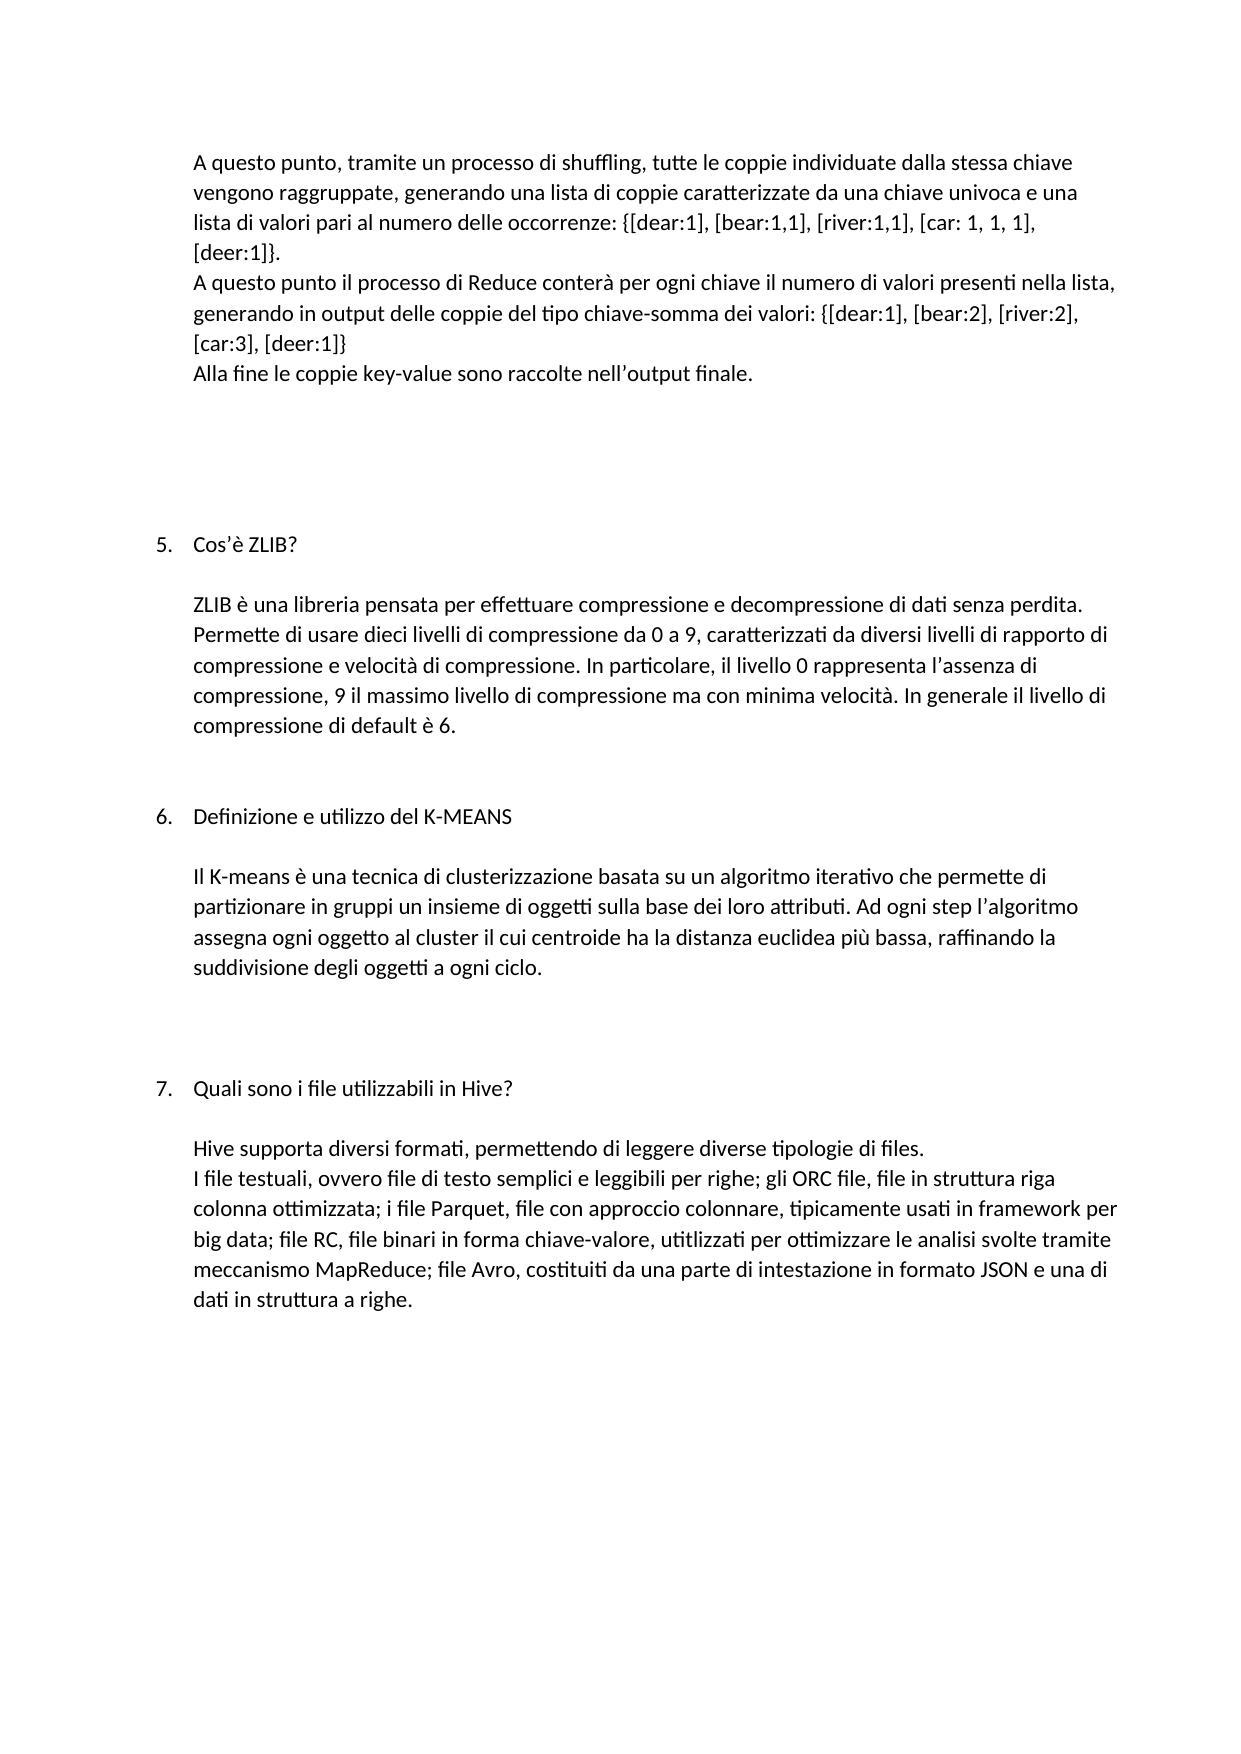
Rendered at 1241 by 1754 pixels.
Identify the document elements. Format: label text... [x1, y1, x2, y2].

list Alla fine le coppie key-value sono raccolte nell’output finale. [193, 359, 1122, 387]
list Definizione e utilizzo del K-MEANS [156, 802, 1122, 830]
list Quali sono i file utilizzabili in Hive? [156, 1074, 1122, 1102]
list Il K-means è una tecnica di clusterizzazione basata su un algoritmo iterativo che permette di partizionare in gruppi un insieme di oggetti sulla base dei loro attributi. Ad ogni step l’algoritmo assegna ogni oggetto al cluster il cui centroide ha la distanza euclidea più bassa, raffinando la suddivisione degli oggetti a ogni ciclo. [193, 862, 1122, 981]
list A questo punto, tramite un processo di shuffling, tutte le coppie individuate dalla stessa chiave vengono raggruppate, generando una lista di coppie caratterizzate da una chiave univoca e una lista di valori pari al numero delle occorrenze: {[dear:1], [bear:1,1], [river:1,1], [car: 1, 1, 1], [deer:1]}. [193, 148, 1122, 266]
list Cos’è ZLIB? [156, 530, 1122, 558]
list ZLIB è una libreria pensata per effettuare compressione e decompressione di dati senza perdita. [193, 590, 1122, 618]
list Permette di usare dieci livelli di compressione da 0 a 9, caratterizzati da diversi livelli di rapporto di compressione e velocità di compressione. In particolare, il livello 0 rappresenta l’assenza di compressione, 9 il massimo livello di compressione ma con minima velocità. In generale il livello di compressione di default è 6. [193, 621, 1122, 739]
list A questo punto il processo di Reduce conterà per ogni chiave il numero di valori presenti nella lista, generando in output delle coppie del tipo chiave-somma dei valori: {[dear:1], [bear:2], [river:2], [car:3], [deer:1]} [193, 268, 1122, 357]
list Hive supporta diversi formati, permettendo di leggere diverse tipologie di files. [193, 1134, 1122, 1162]
list I file testuali, ovvero file di testo semplici e leggibili per righe; gli ORC file, file in struttura riga colonna ottimizzata; i file Parquet, file con approccio colonnare, tipicamente usati in framework per big data; file RC, file binari in forma chiave-valore, utitlizzati per ottimizzare le analisi svolte tramite meccanismo MapReduce; file Avro, costituiti da una parte di intestazione in formato JSON e una di dati in struttura a righe. [193, 1164, 1122, 1313]
